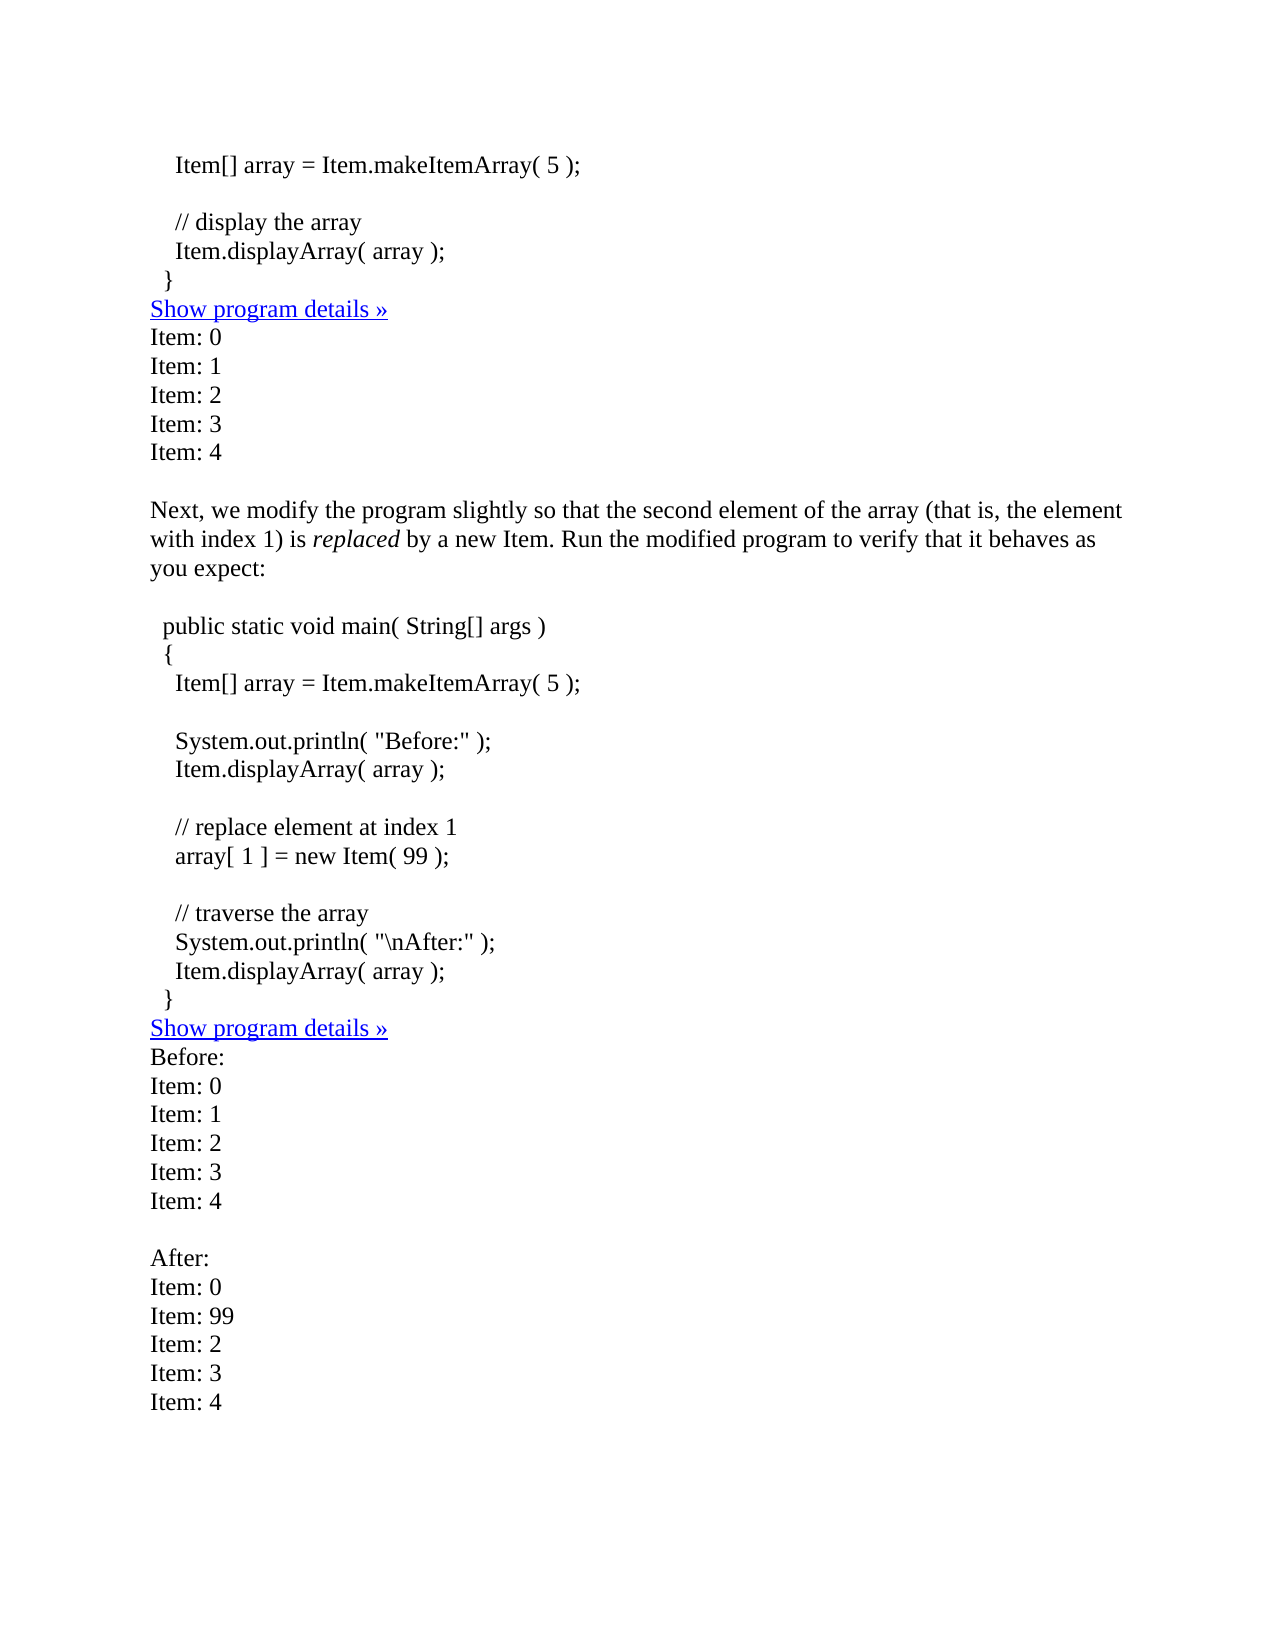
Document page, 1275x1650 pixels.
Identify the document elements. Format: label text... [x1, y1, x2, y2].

text Item: 0 Item: 1 Item: 2 Item: 3 Item: 4 [150, 322, 1125, 466]
text public static void main( String[] args ) { Item[] array = Item.makeItemArray( 5 ); System.out.println( "Before:" ); Item.displayArray( array ); // replace element at index 1 array[ 1 ] = new Item( 99 ); // traverse the array System.out.println( "\nAfter:" ); Item.displayArray( array ); } [150, 611, 1125, 1013]
text Next, we modify the program slightly so that the second element of the array (that is, the element with index 1) is replaced by a new Item. Run the modified program to verify that it behaves as you expect: [150, 495, 1125, 582]
text Show program details » [150, 1013, 1125, 1042]
text Before: Item: 0 Item: 1 Item: 2 Item: 3 Item: 4 After: Item: 0 Item: 99 Item: 2 Item: 3 Item: 4 [150, 1042, 1125, 1416]
text Show program details » [150, 294, 1125, 322]
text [150, 150, 1125, 294]
